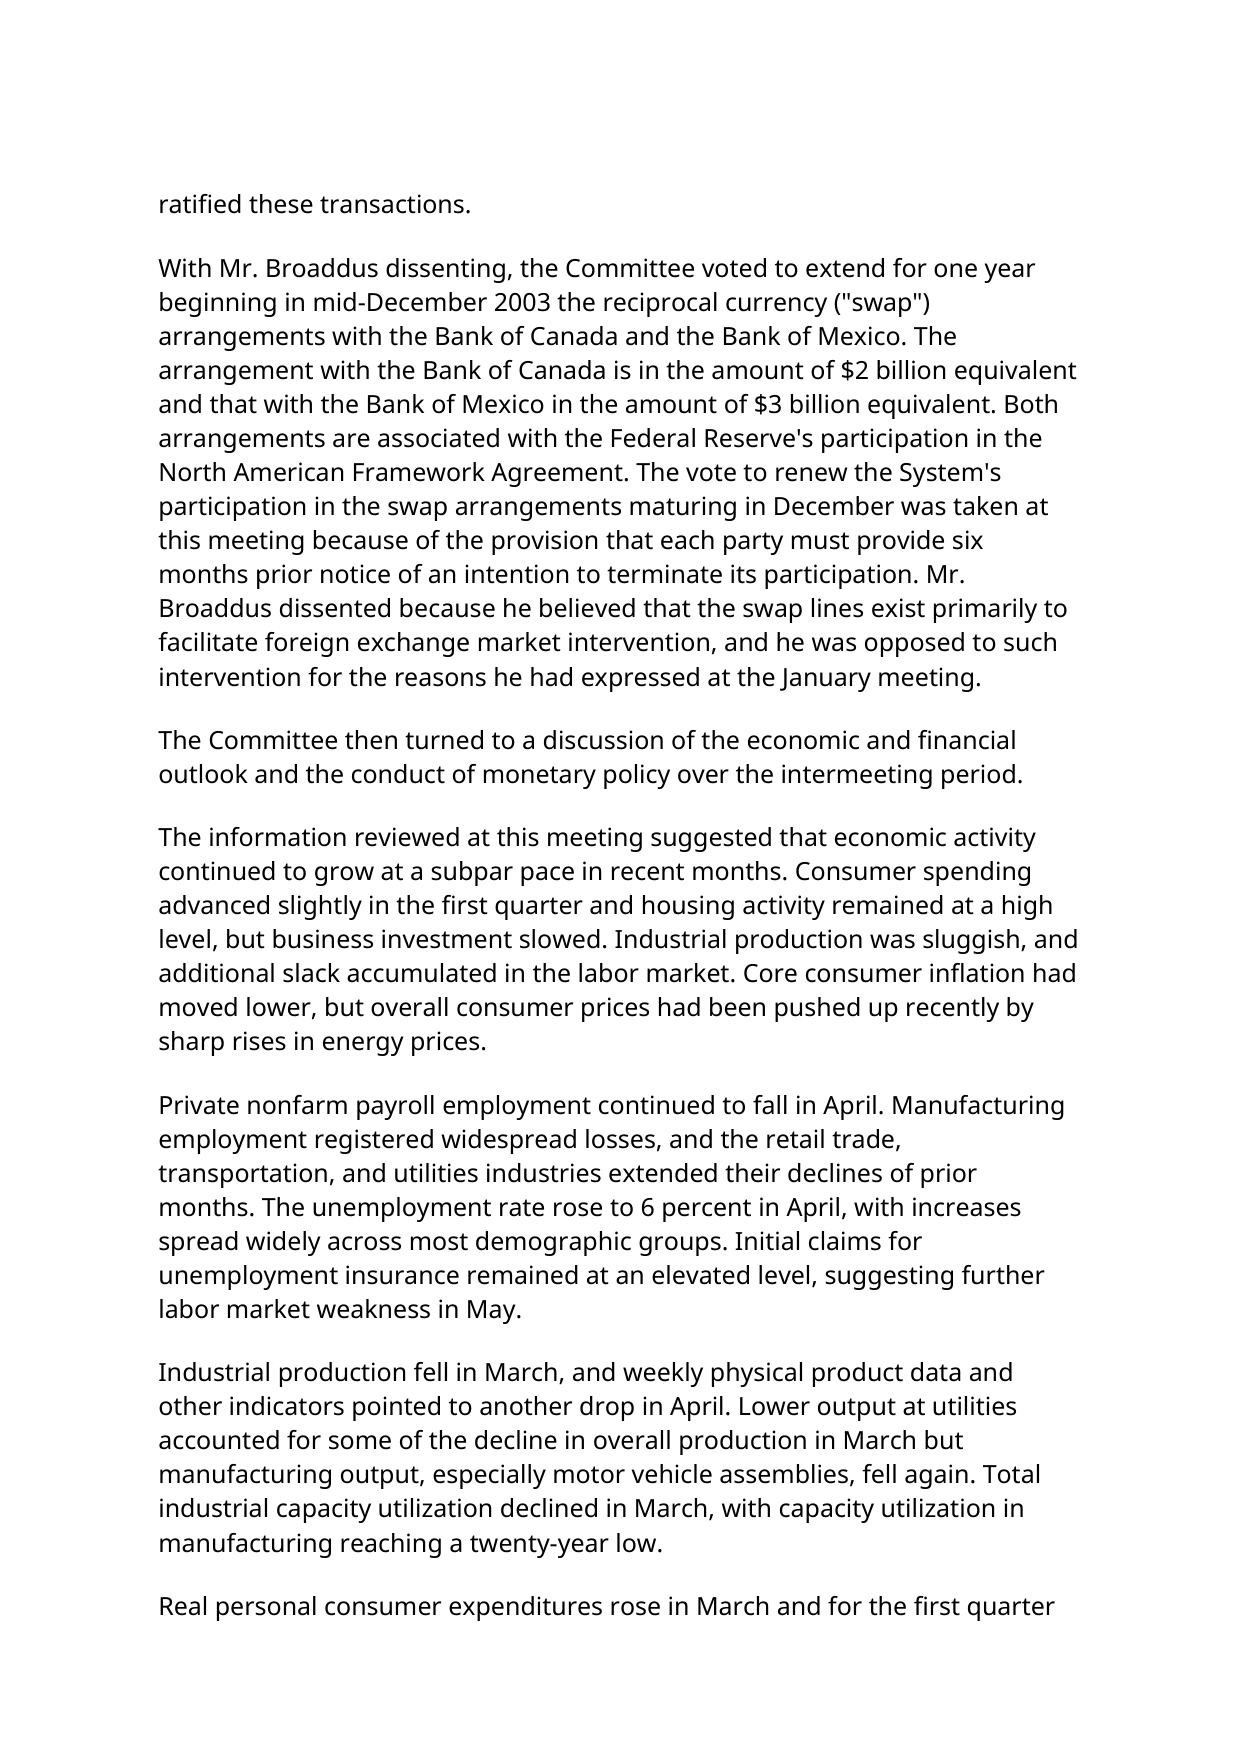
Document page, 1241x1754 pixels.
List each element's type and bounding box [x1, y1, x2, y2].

table_header [148, 148, 1091, 1633]
